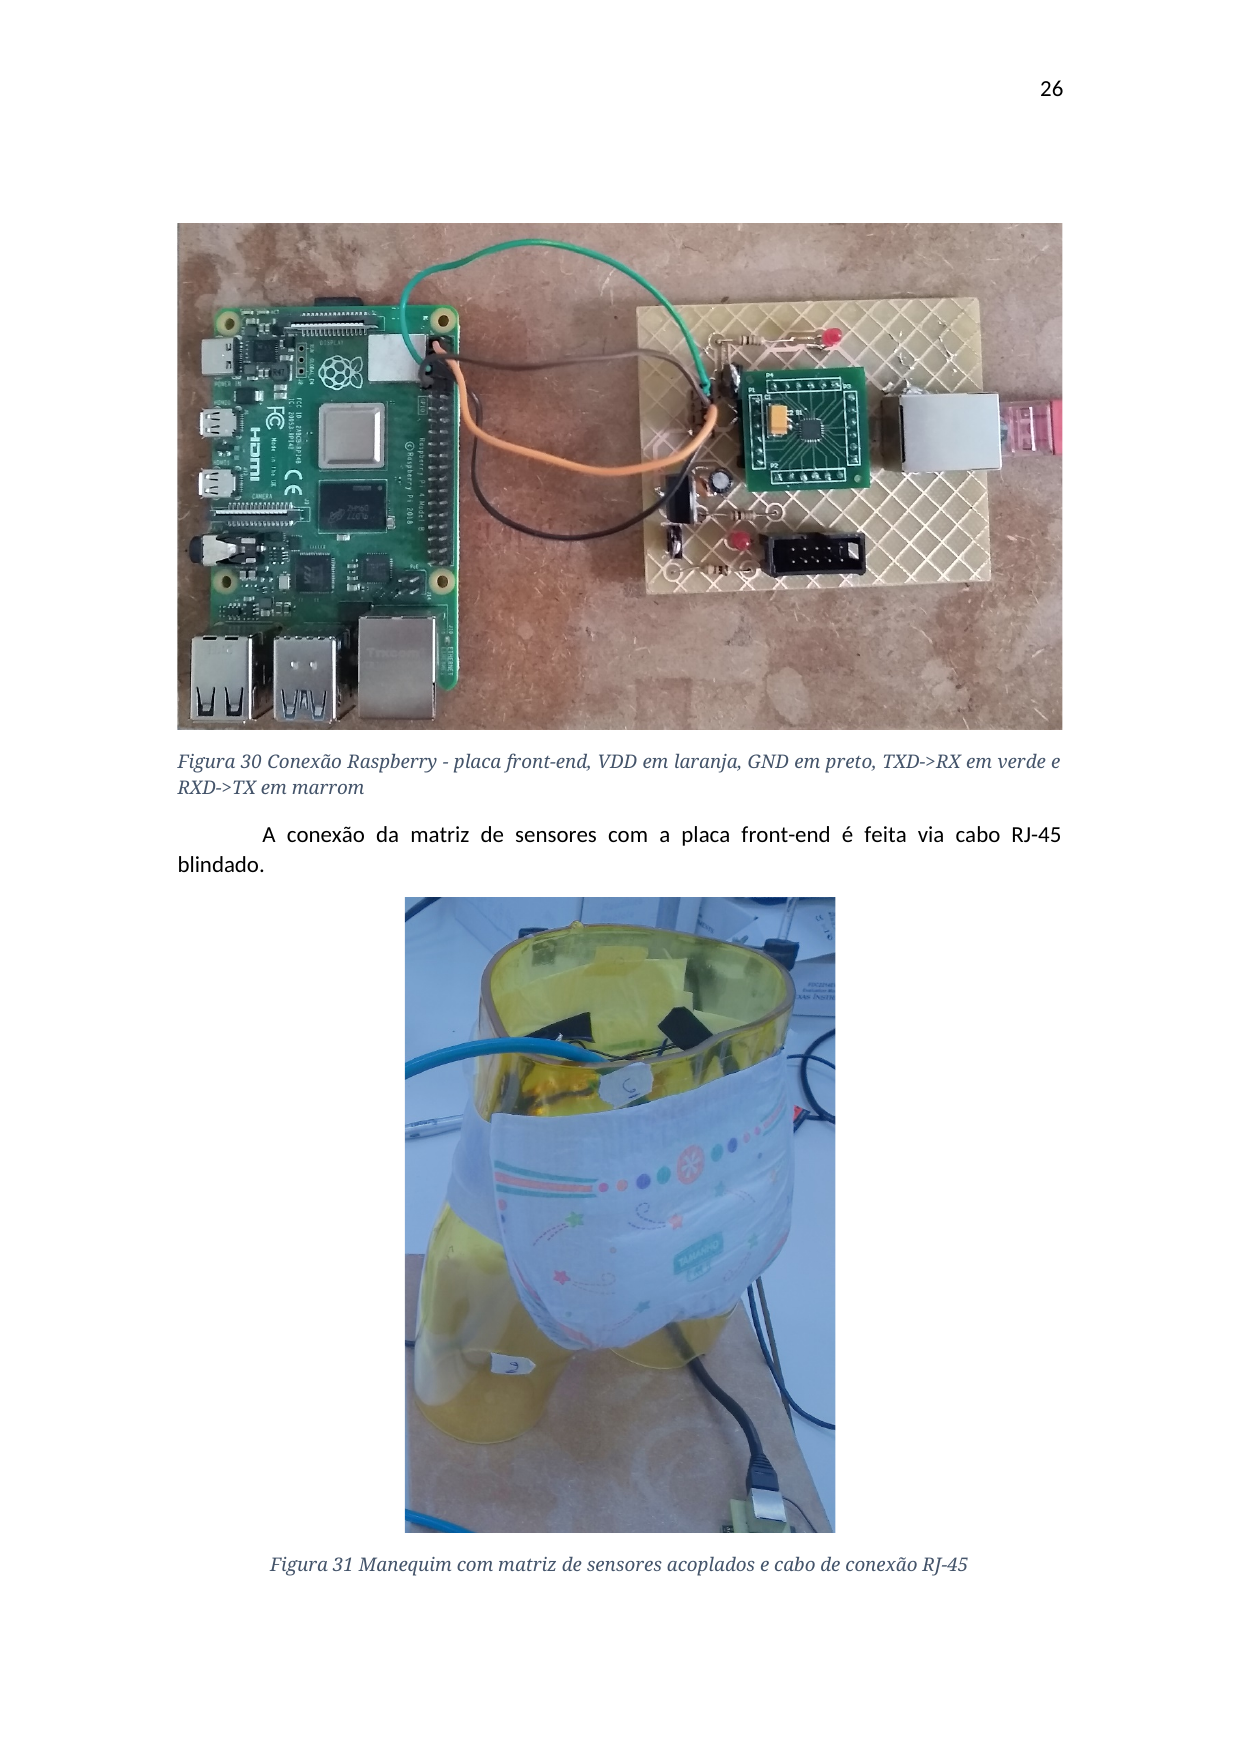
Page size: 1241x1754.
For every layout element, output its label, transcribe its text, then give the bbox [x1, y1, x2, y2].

text A conexão da matriz de sensores com a placa front-end é feita via cabo RJ-45 blindado. [177, 820, 1063, 878]
picture [404, 897, 836, 1533]
picture [177, 223, 1063, 730]
